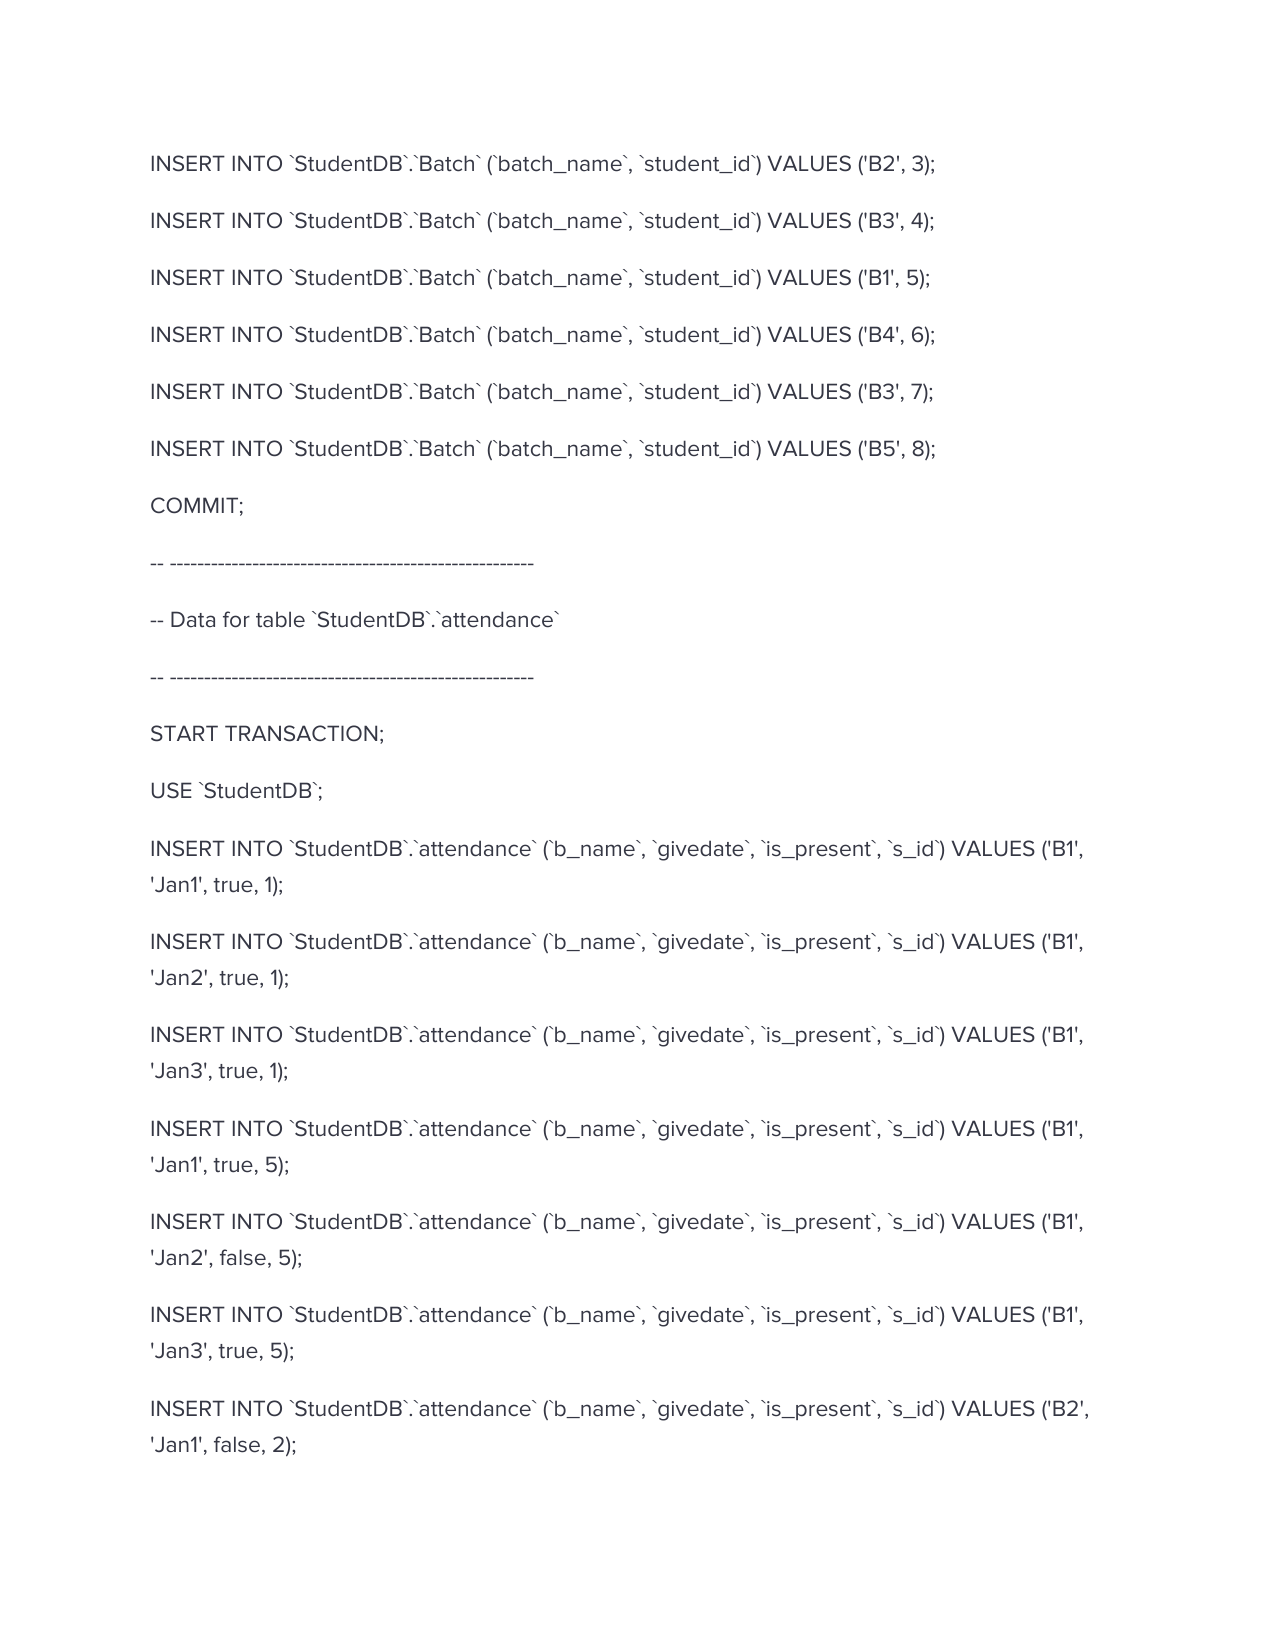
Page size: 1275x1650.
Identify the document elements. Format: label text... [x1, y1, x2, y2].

text INSERT INTO `StudentDB`.`attendance` (`b_name`, `givedate`, `is_present`, `s_id`) VALUES ('B2', 'Jan1', false, 2); [150, 1395, 1125, 1459]
text INSERT INTO `StudentDB`.`attendance` (`b_name`, `givedate`, `is_present`, `s_id`) VALUES ('B1', 'Jan2', true, 1); [150, 928, 1125, 992]
text INSERT INTO `StudentDB`.`Batch` (`batch_name`, `student_id`) VALUES ('B1', 5); [150, 264, 1125, 292]
text INSERT INTO `StudentDB`.`Batch` (`batch_name`, `student_id`) VALUES ('B3', 7); [150, 378, 1125, 406]
text -- ----------------------------------------------------- [150, 664, 1125, 692]
text INSERT INTO `StudentDB`.`Batch` (`batch_name`, `student_id`) VALUES ('B3', 4); [150, 207, 1125, 235]
text -- Data for table `StudentDB`.`attendance` [150, 607, 1125, 634]
text INSERT INTO `StudentDB`.`attendance` (`b_name`, `givedate`, `is_present`, `s_id`) VALUES ('B1', 'Jan1', true, 1); [150, 835, 1125, 899]
text COMMIT; [150, 492, 1125, 520]
text INSERT INTO `StudentDB`.`Batch` (`batch_name`, `student_id`) VALUES ('B5', 8); [150, 435, 1125, 463]
text USE `StudentDB`; [150, 778, 1125, 806]
text INSERT INTO `StudentDB`.`attendance` (`b_name`, `givedate`, `is_present`, `s_id`) VALUES ('B1', 'Jan3', true, 5); [150, 1302, 1125, 1366]
text INSERT INTO `StudentDB`.`attendance` (`b_name`, `givedate`, `is_present`, `s_id`) VALUES ('B1', 'Jan3', true, 1); [150, 1022, 1125, 1086]
text INSERT INTO `StudentDB`.`Batch` (`batch_name`, `student_id`) VALUES ('B4', 6); [150, 321, 1125, 349]
text INSERT INTO `StudentDB`.`attendance` (`b_name`, `givedate`, `is_present`, `s_id`) VALUES ('B1', 'Jan2', false, 5); [150, 1208, 1125, 1272]
text INSERT INTO `StudentDB`.`Batch` (`batch_name`, `student_id`) VALUES ('B2', 3); [150, 150, 1125, 178]
text INSERT INTO `StudentDB`.`attendance` (`b_name`, `givedate`, `is_present`, `s_id`) VALUES ('B1', 'Jan1', true, 5); [150, 1115, 1125, 1179]
text -- ----------------------------------------------------- [150, 549, 1125, 577]
text START TRANSACTION; [150, 721, 1125, 749]
